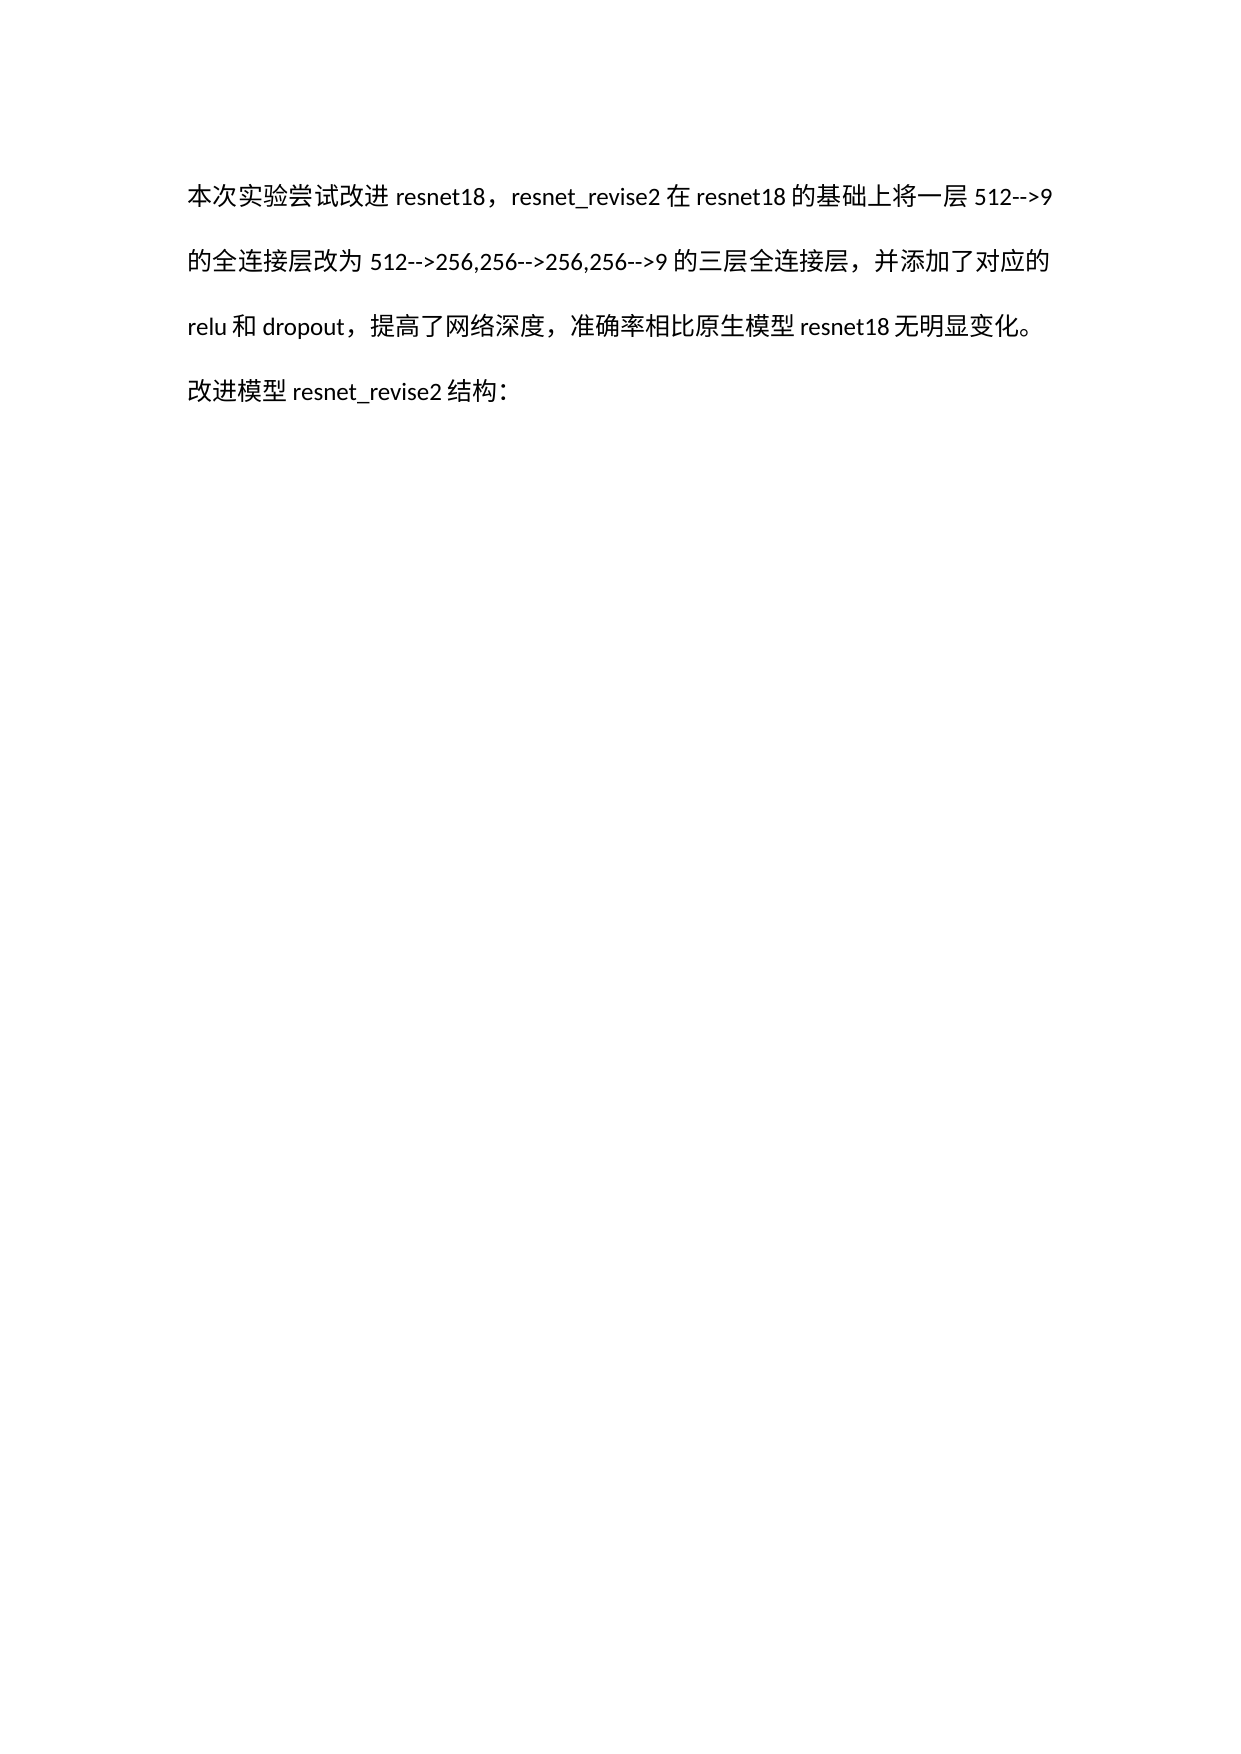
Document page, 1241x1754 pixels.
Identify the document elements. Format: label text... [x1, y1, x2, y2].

text 改进模型resnet_revise2结构： [187, 357, 1053, 422]
text 本次实验尝试改进resnet18，resnet_revise2在resnet18的基础上将一层512-->9的全连接层改为512-->256,256-->256,256-->9的三层全连接层，并添加了对应的relu和dropout，提高了网络深度，准确率相比原生模型resnet18无明显变化。 [187, 162, 1053, 357]
